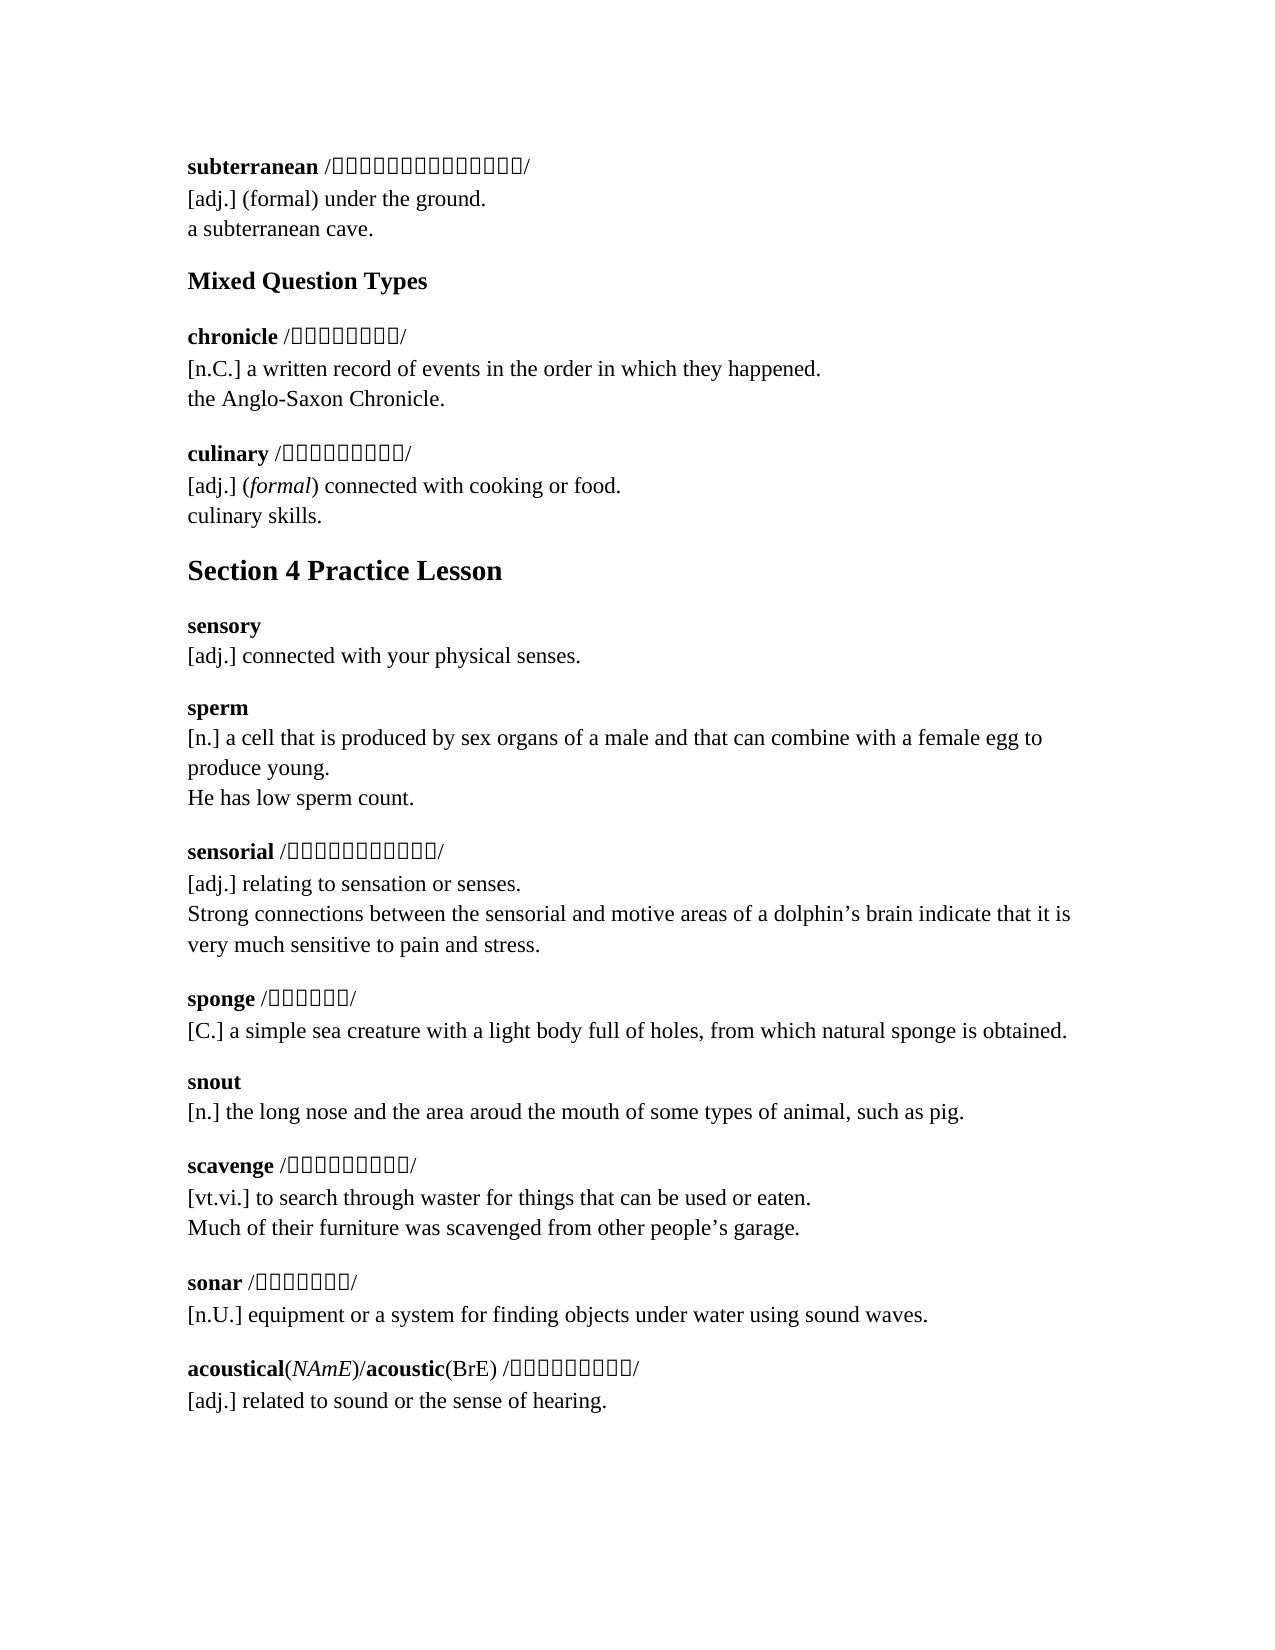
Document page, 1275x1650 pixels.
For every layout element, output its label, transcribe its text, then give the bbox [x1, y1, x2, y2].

text sperm [n.] a cell that is produced by sex organs of a male and that can combine with a female egg to produce young. He has low sperm count. [187, 693, 1087, 811]
text acoustical(NAmE)/acoustic(BrE) // [adj.] related to sound or the sense of hearing. [187, 1352, 1087, 1413]
text Mixed Question Types [187, 266, 1087, 295]
text Section 4 Practice Lesson [187, 553, 1087, 586]
text scavenge // [vt.vi.] to search through waster for things that can be used or eaten. Much of their furniture was scavenged from other people’s garage. [187, 1149, 1087, 1241]
text sensory [adj.] connected with your physical senses. [187, 612, 1087, 669]
text chronicle // [n.C.] a written record of events in the order in which they happened. the Anglo-Saxon Chronicle. [187, 320, 1087, 412]
text sensorial // [adj.] relating to sensation or senses. Strong connections between the sensorial and motive areas of a dolphin’s brain indicate that it is very much sensitive to pain and stress. [187, 835, 1087, 957]
text culinary // [adj.] (formal) connected with cooking or food. culinary skills. [187, 437, 1087, 528]
text snout [n.] the long nose and the area aroud the mouth of some types of animal, such as pig. [187, 1068, 1087, 1124]
text sponge // [C.] a simple sea creature with a light body full of holes, from which natural sponge is obtained. [187, 982, 1087, 1043]
text sonar // [n.U.] equipment or a system for finding objects under water using sound waves. [187, 1266, 1087, 1327]
text subterranean // [adj.] (formal) under the ground. a subterranean cave. [187, 150, 1087, 242]
